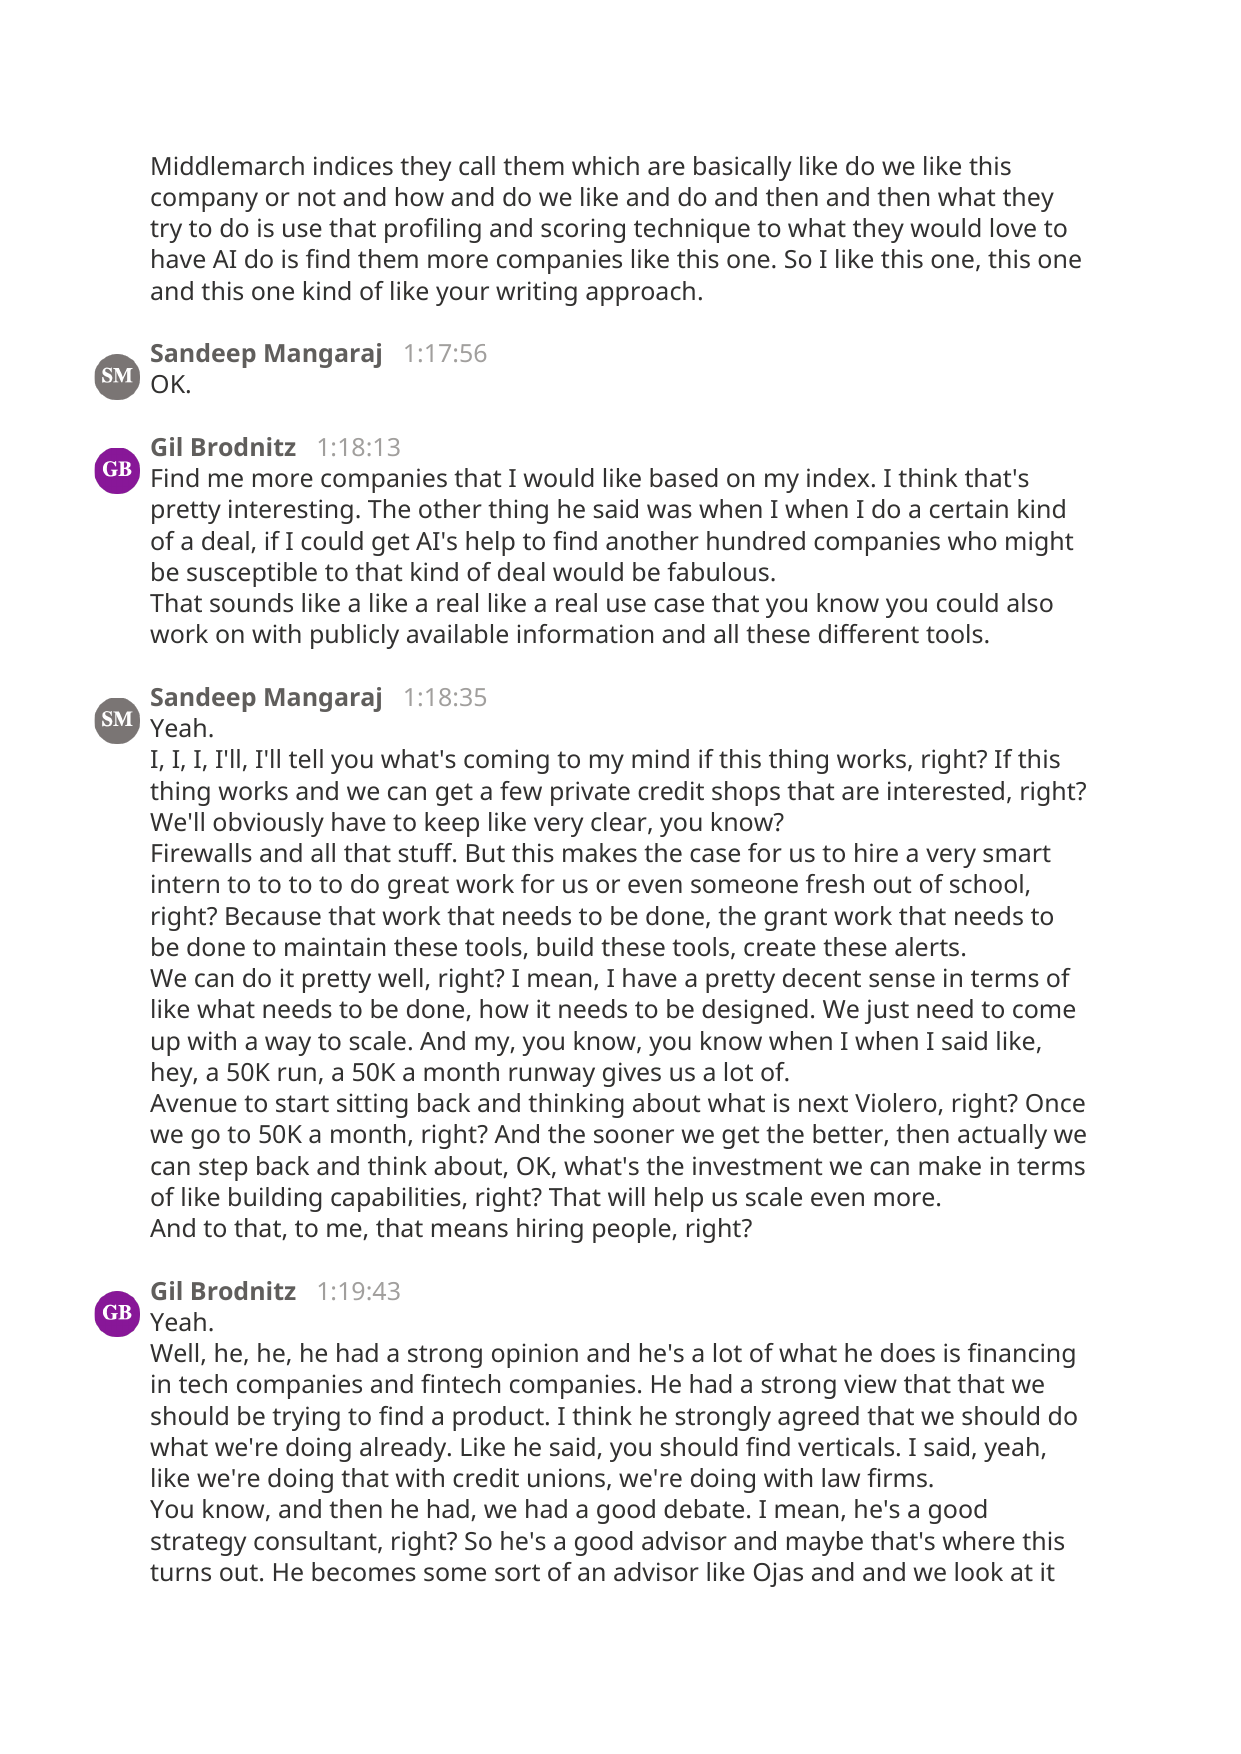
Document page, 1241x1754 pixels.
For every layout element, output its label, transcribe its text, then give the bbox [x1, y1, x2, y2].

picture [94, 698, 140, 744]
picture [94, 448, 140, 494]
picture [94, 1291, 140, 1337]
text Gil Brodnitz 1:18:13 Find me more companies that I would like based on my index. I think that's pretty interesting. The other thing he said was when I when I do a certain kind of a deal, if I could get AI's help to find another hundred companies who might be susceptible to that kind of deal would be fabulous. That sounds like a like a real like a real use case that you know you could also work on with publicly available information and all these different tools. [150, 400, 1090, 650]
picture [94, 354, 140, 400]
text Sandeep Mangaraj 1:18:35 Yeah. I, I, I, I'll, I'll tell you what's coming to my mind if this thing works, right? If this thing works and we can get a few private credit shops that are interested, right? We'll obviously have to keep like very clear, you know? Firewalls and all that stuff. But this makes the case for us to hire a very smart intern to to to to do great work for us or even someone fresh out of school, right? Because that work that needs to be done, the grant work that needs to be done to maintain these tools, build these tools, create these alerts. We can do it pretty well, right? I mean, I have a pretty decent sense in terms of like what needs to be done, how it needs to be designed. We just need to come up with a way to scale. And my, you know, you know when I when I said like, hey, a 50K run, a 50K a month runway gives us a lot of. Avenue to start sitting back and thinking about what is next Violero, right? Once we go to 50K a month, right? And the sooner we get the better, then actually we can step back and think about, OK, what's the investment we can make in terms of like building capabilities, right? That will help us scale even more. And to that, to me, that means hiring people, right? [150, 650, 1090, 1244]
text Sandeep Mangaraj 1:17:56 OK. [150, 306, 1090, 400]
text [150, 150, 1090, 306]
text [150, 1244, 1090, 1587]
